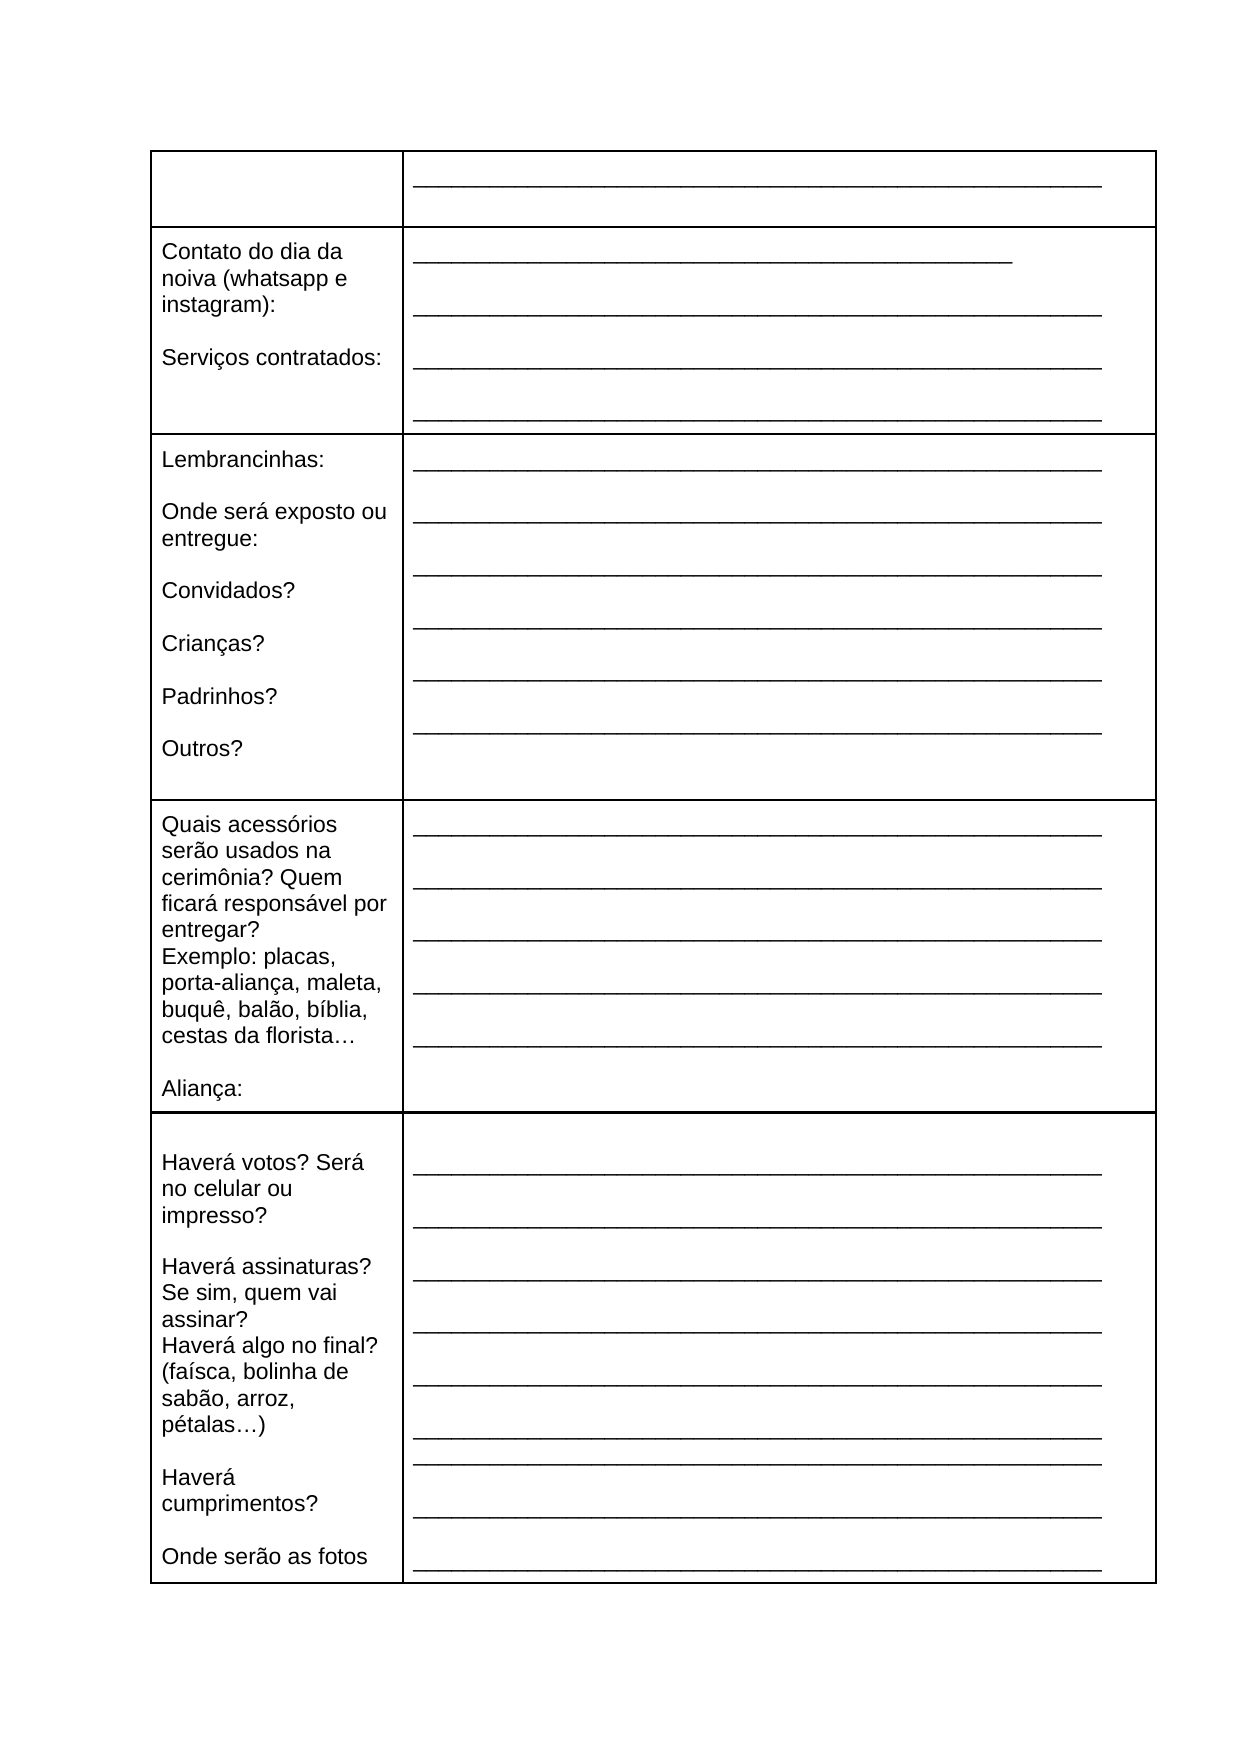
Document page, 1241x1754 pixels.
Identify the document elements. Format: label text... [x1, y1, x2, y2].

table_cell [404, 1114, 1155, 1582]
table_cell Lembrancinhas: Onde será exposto ou entregue: Convidados? Crianças? Padrinhos? Outros? [152, 435, 402, 798]
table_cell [404, 152, 1155, 226]
table_cell Quais acessórios serão usados na cerimônia? Quem ficará responsável por entregar? Exemplo: placas, porta-aliança, maleta, buquê, balão, bíblia, cestas da florista… Aliança: [152, 801, 402, 1111]
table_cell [152, 152, 402, 226]
table_cell Contato do dia da noiva (whatsapp e instagram): Serviços contratados: [152, 228, 402, 433]
table_cell ______________________________________________________ ______________________________________________________ ______________________________________________________ ______________________________________________________ ______________________________________________________ ______________________________________________________ [404, 435, 1155, 798]
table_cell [152, 1114, 402, 1582]
table_cell ______________________________________________________ ______________________________________________________ ______________________________________________________ ______________________________________________________ ______________________________________________________ [404, 801, 1155, 1111]
